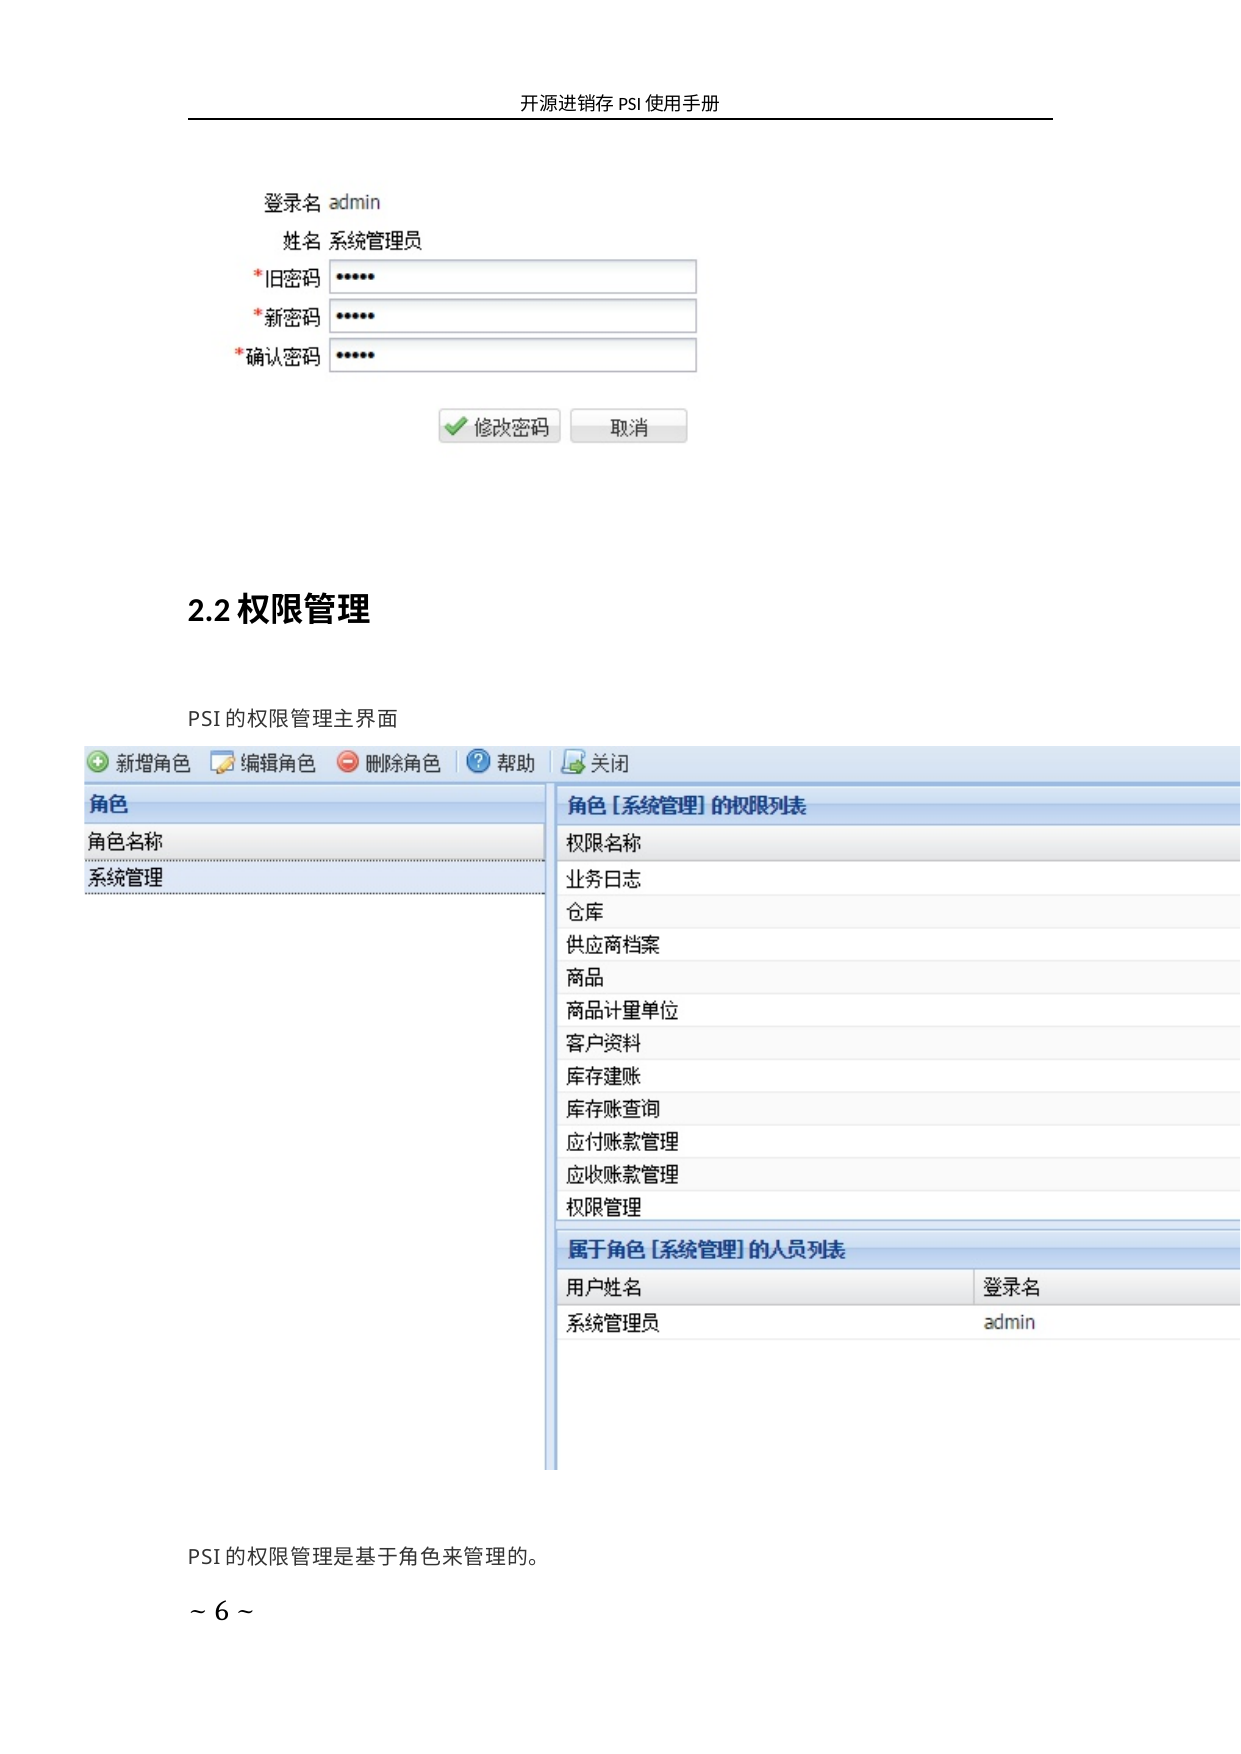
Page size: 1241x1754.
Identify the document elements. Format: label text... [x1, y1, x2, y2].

picture [187, 157, 788, 495]
picture [84, 746, 1241, 1470]
text PSI的权限管理主界面 [187, 701, 1053, 734]
subtitle 2.2权限管理 [187, 574, 1053, 639]
text PSI的权限管理是基于角色来管理的。 [187, 1539, 1053, 1571]
